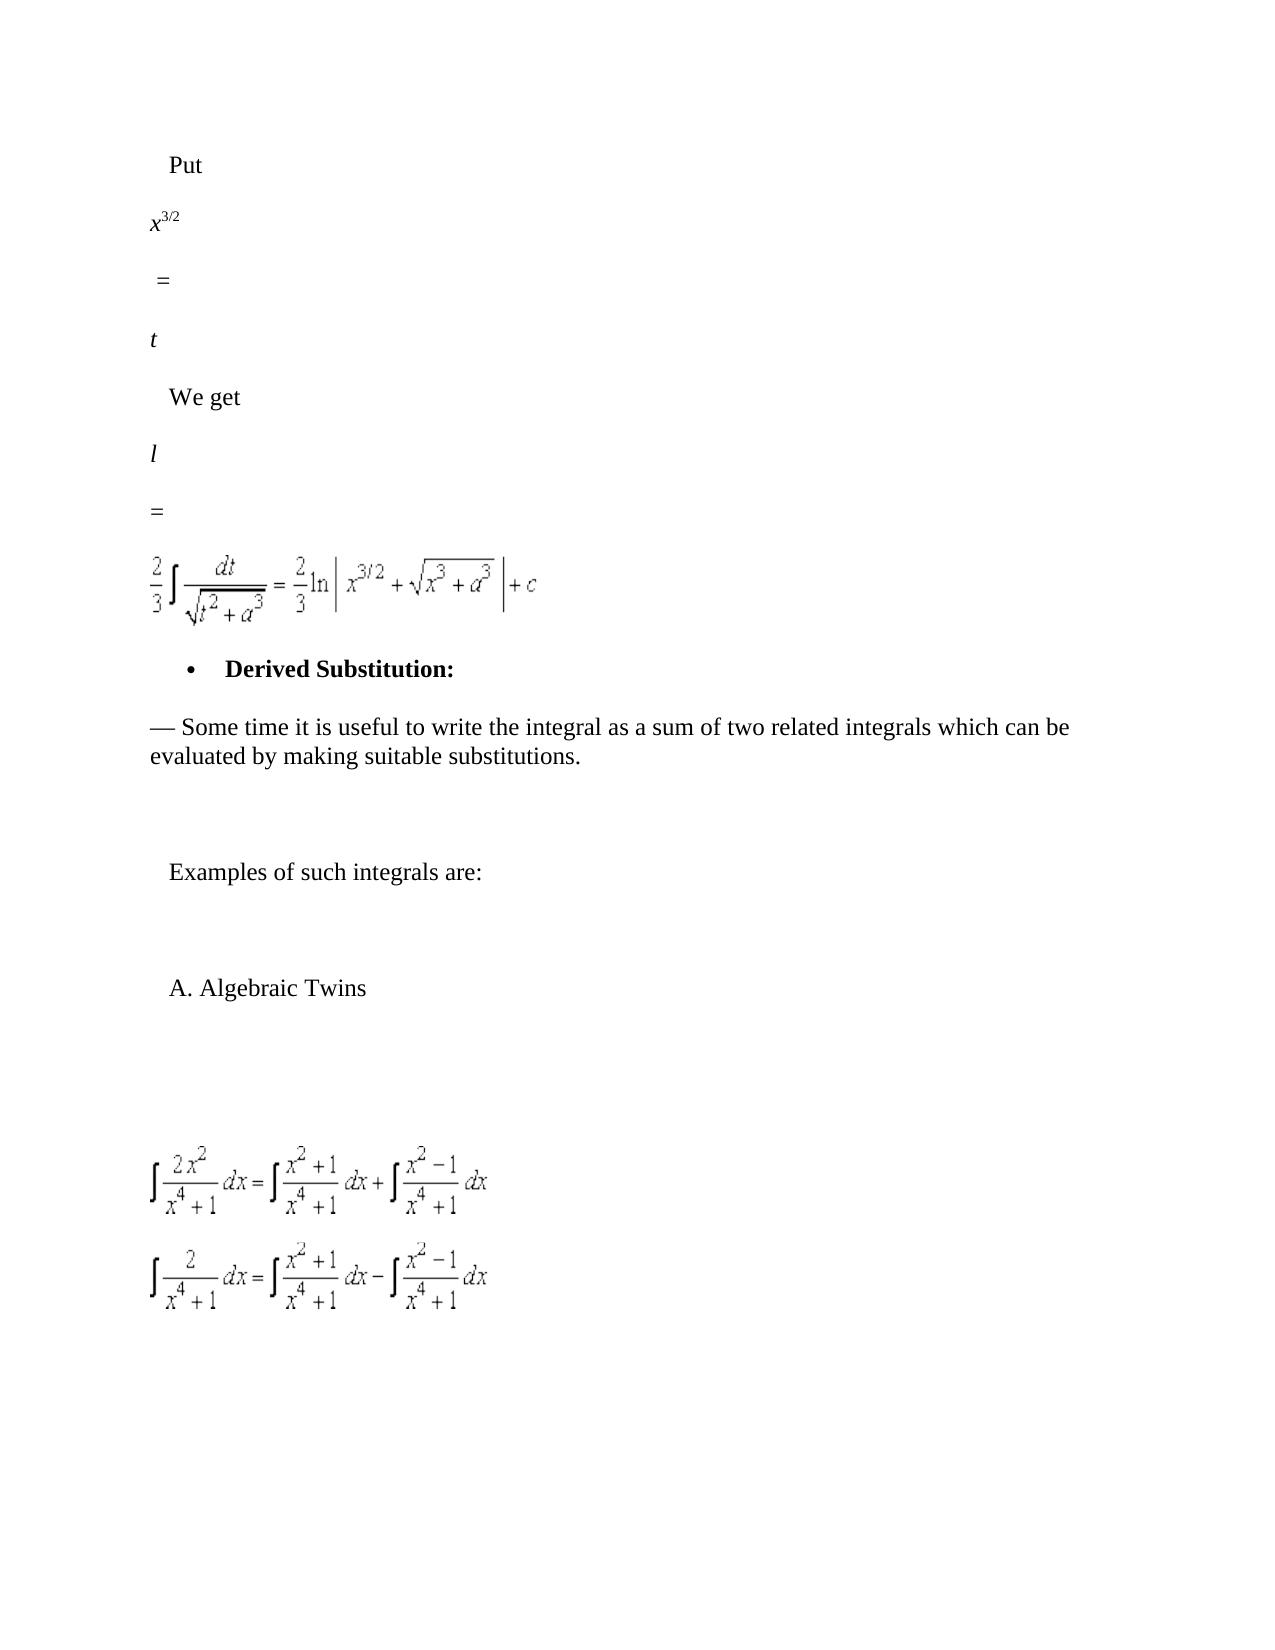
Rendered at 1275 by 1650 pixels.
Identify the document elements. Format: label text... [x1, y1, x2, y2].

picture [150, 555, 537, 626]
picture [150, 1146, 488, 1214]
text Examples of such integrals are: [150, 857, 1125, 886]
text A. Algebraic Twins [150, 973, 1125, 1001]
text = [150, 497, 1125, 526]
text x3/2 [150, 208, 1125, 237]
list Derived Substitution: [187, 654, 1125, 683]
text l [150, 439, 1125, 468]
text = [150, 266, 1125, 294]
text Put [150, 150, 1125, 179]
text –– Some time it is useful to write the integral as a sum of two related integrals which can be evaluated by making suitable substitutions. [150, 712, 1125, 770]
picture [150, 1242, 488, 1309]
text t [150, 324, 1125, 352]
text We get [150, 382, 1125, 410]
